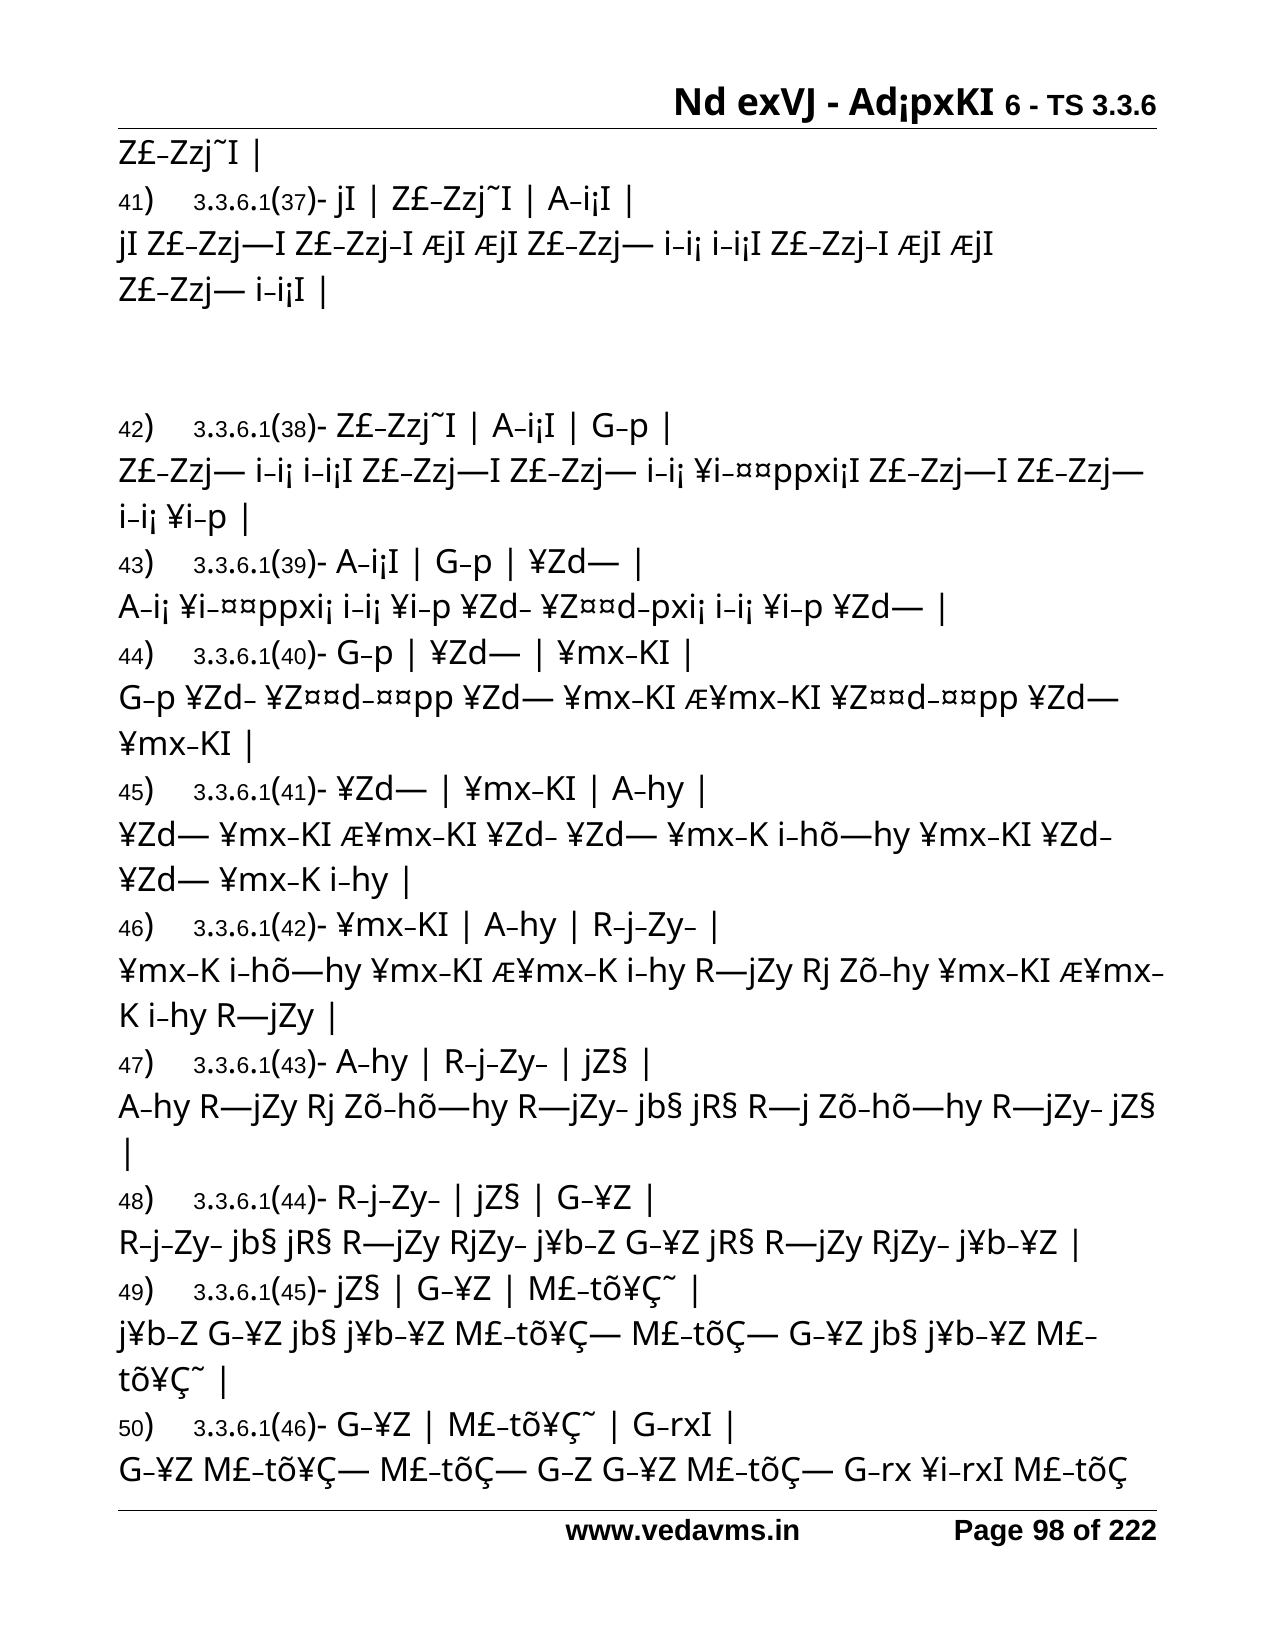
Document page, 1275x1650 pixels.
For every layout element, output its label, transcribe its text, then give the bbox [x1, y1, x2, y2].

text j¥b–Z G–¥Z jb§ j¥b–¥Z M£–tõ¥Ç— M£–tõÇ— G–¥Z jb§ j¥b–¥Z M£–tõ¥Ç˜ | [118, 1310, 1167, 1401]
text jI Z£–Zzj—I Z£–Zzj–I ÆjI ÆjI Z£–Zzj— i–i¡ i–i¡I Z£–Zzj–I ÆjI ÆjI [118, 220, 1157, 265]
text Z£–Zzj— i–i¡I | [118, 265, 1157, 311]
text i–i¡ ¥i–p | [118, 492, 1157, 538]
text 47) 3.3.6.1(43)- A–hy | R–j–Zy– | jZ§ | [118, 1037, 1157, 1083]
text R–j–Zy– jb§ jR§ R—jZy RjZy– j¥b–Z G–¥Z jR§ R—jZy RjZy– j¥b–¥Z | [118, 1219, 1157, 1264]
text 43) 3.3.6.1(39)- A–i¡I | G–p | ¥Zd— | [118, 538, 1157, 583]
text Z£–Zzj— i–i¡ i–i¡I Z£–Zzj—I Z£–Zzj— i–i¡ ¥i–¤¤ppxi¡I Z£–Zzj—I Z£–Zzj— [118, 447, 1157, 492]
text A–hy R—jZy Rj Zõ–hõ—hy R—jZy– jb§ jR§ R—j Zõ–hõ—hy R—jZy– jZ§ | [118, 1083, 1157, 1174]
text 48) 3.3.6.1(44)- R–j–Zy– | jZ§ | G–¥Z | [118, 1174, 1157, 1219]
text 41) 3.3.6.1(37)- jI | Z£–Zzj˜I | A–i¡I | [118, 174, 1157, 220]
text 42) 3.3.6.1(38)- Z£–Zzj˜I | A–i¡I | G–p | [118, 402, 1157, 447]
text 49) 3.3.6.1(45)- jZ§ | G–¥Z | M£–tõ¥Ç˜ | [118, 1264, 1157, 1310]
text Z£–Zzj˜I | [118, 129, 1157, 174]
text ¥mx–K i–hõ—hy ¥mx–KI Æ¥mx–K i–hy R—jZy Rj Zõ–hy ¥mx–KI Æ¥mx–K i–hy R—jZy | [118, 947, 1167, 1037]
text G–p ¥Zd– ¥Z¤¤d–¤¤pp ¥Zd— ¥mx–KI Æ¥mx–KI ¥Z¤¤d–¤¤pp ¥Zd— ¥mx–KI | [118, 674, 1167, 765]
text 44) 3.3.6.1(40)- G–p | ¥Zd— | ¥mx–KI | [118, 629, 1157, 674]
text 45) 3.3.6.1(41)- ¥Zd— | ¥mx–KI | A–hy | [118, 765, 1157, 810]
text A–i¡ ¥i–¤¤ppxi¡ i–i¡ ¥i–p ¥Zd– ¥Z¤¤d–pxi¡ i–i¡ ¥i–p ¥Zd— | [118, 583, 1157, 629]
text ¥Zd— ¥mx–KI Æ¥mx–KI ¥Zd– ¥Zd— ¥mx–K i–hõ—hy ¥mx–KI ¥Zd– ¥Zd— ¥mx–K i–hy | [118, 810, 1167, 901]
text 50) 3.3.6.1(46)- G–¥Z | M£–tõ¥Ç˜ | G–rxI | [118, 1401, 1157, 1446]
text G–¥Z M£–tõ¥Ç— M£–tõÇ— G–Z G–¥Z M£–tõÇ— G–rx ¥i–rxI M£–tõÇ— [118, 1446, 1157, 1492]
text 46) 3.3.6.1(42)- ¥mx–KI | A–hy | R–j–Zy– | [118, 901, 1157, 947]
